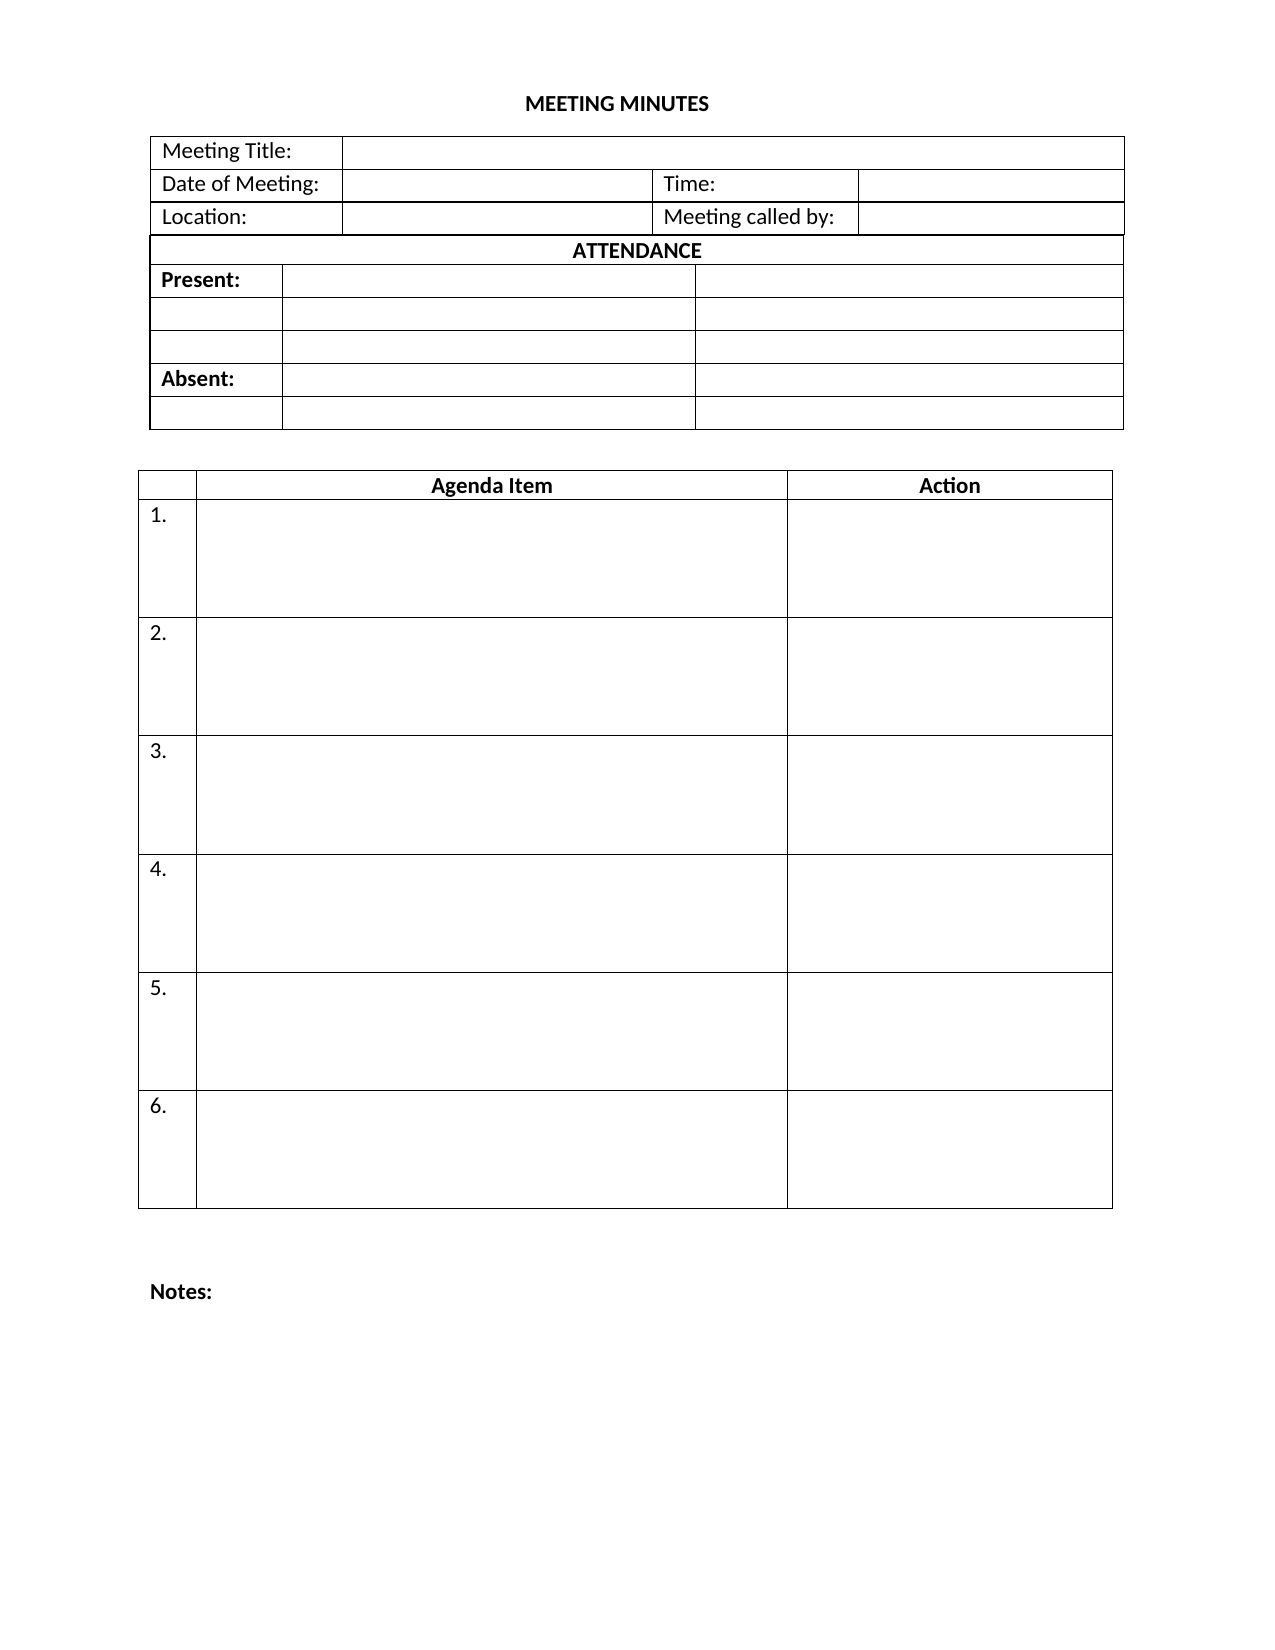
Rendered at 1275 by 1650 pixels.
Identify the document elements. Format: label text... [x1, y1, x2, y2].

table_header ATTENDANCE [151, 236, 1123, 264]
table_cell [283, 331, 695, 363]
table_cell [696, 298, 1123, 330]
table_cell [343, 203, 652, 234]
table_cell Date of Meeting: [151, 170, 342, 201]
table_cell 5. [139, 973, 196, 1090]
table_cell [283, 265, 695, 297]
table_cell [696, 397, 1123, 429]
table_cell [197, 736, 787, 853]
table_cell [788, 973, 1112, 1090]
table_cell [788, 1091, 1112, 1208]
table_cell [283, 397, 695, 429]
table_cell [151, 298, 282, 330]
table_cell [197, 500, 787, 617]
table_cell Location: [151, 203, 342, 234]
table_cell 2. [139, 618, 196, 735]
table_cell [197, 855, 787, 972]
table_cell [859, 203, 1124, 234]
table_cell [283, 298, 695, 330]
table_header [343, 137, 1124, 168]
table_cell [343, 170, 652, 201]
table_cell [788, 500, 1112, 617]
table_cell [696, 331, 1123, 363]
table_cell Present: [151, 265, 282, 297]
table_header [139, 471, 196, 499]
table_header Action [788, 471, 1112, 499]
table_cell 6. [139, 1091, 196, 1208]
table_cell [151, 397, 282, 429]
table_cell [197, 1091, 787, 1208]
table_cell [859, 170, 1124, 201]
table_cell Absent: [151, 364, 282, 396]
table_cell [696, 364, 1123, 396]
table_header Agenda Item [197, 471, 787, 499]
table_cell [788, 618, 1112, 735]
table_cell Meeting called by: [653, 203, 858, 234]
table_cell [788, 736, 1112, 853]
text MEETING MINUTES [150, 89, 1125, 117]
table_cell [696, 265, 1123, 297]
table_cell [151, 331, 282, 363]
table_cell [197, 973, 787, 1090]
table_cell [788, 855, 1112, 972]
table_cell [283, 364, 695, 396]
table_cell Time: [653, 170, 858, 201]
table_cell [197, 618, 787, 735]
text Notes: [150, 1277, 1125, 1305]
table_cell 1. [139, 500, 196, 617]
table_header Meeting Title: [151, 137, 342, 168]
table_cell 4. [139, 855, 196, 972]
table_cell 3. [139, 736, 196, 853]
